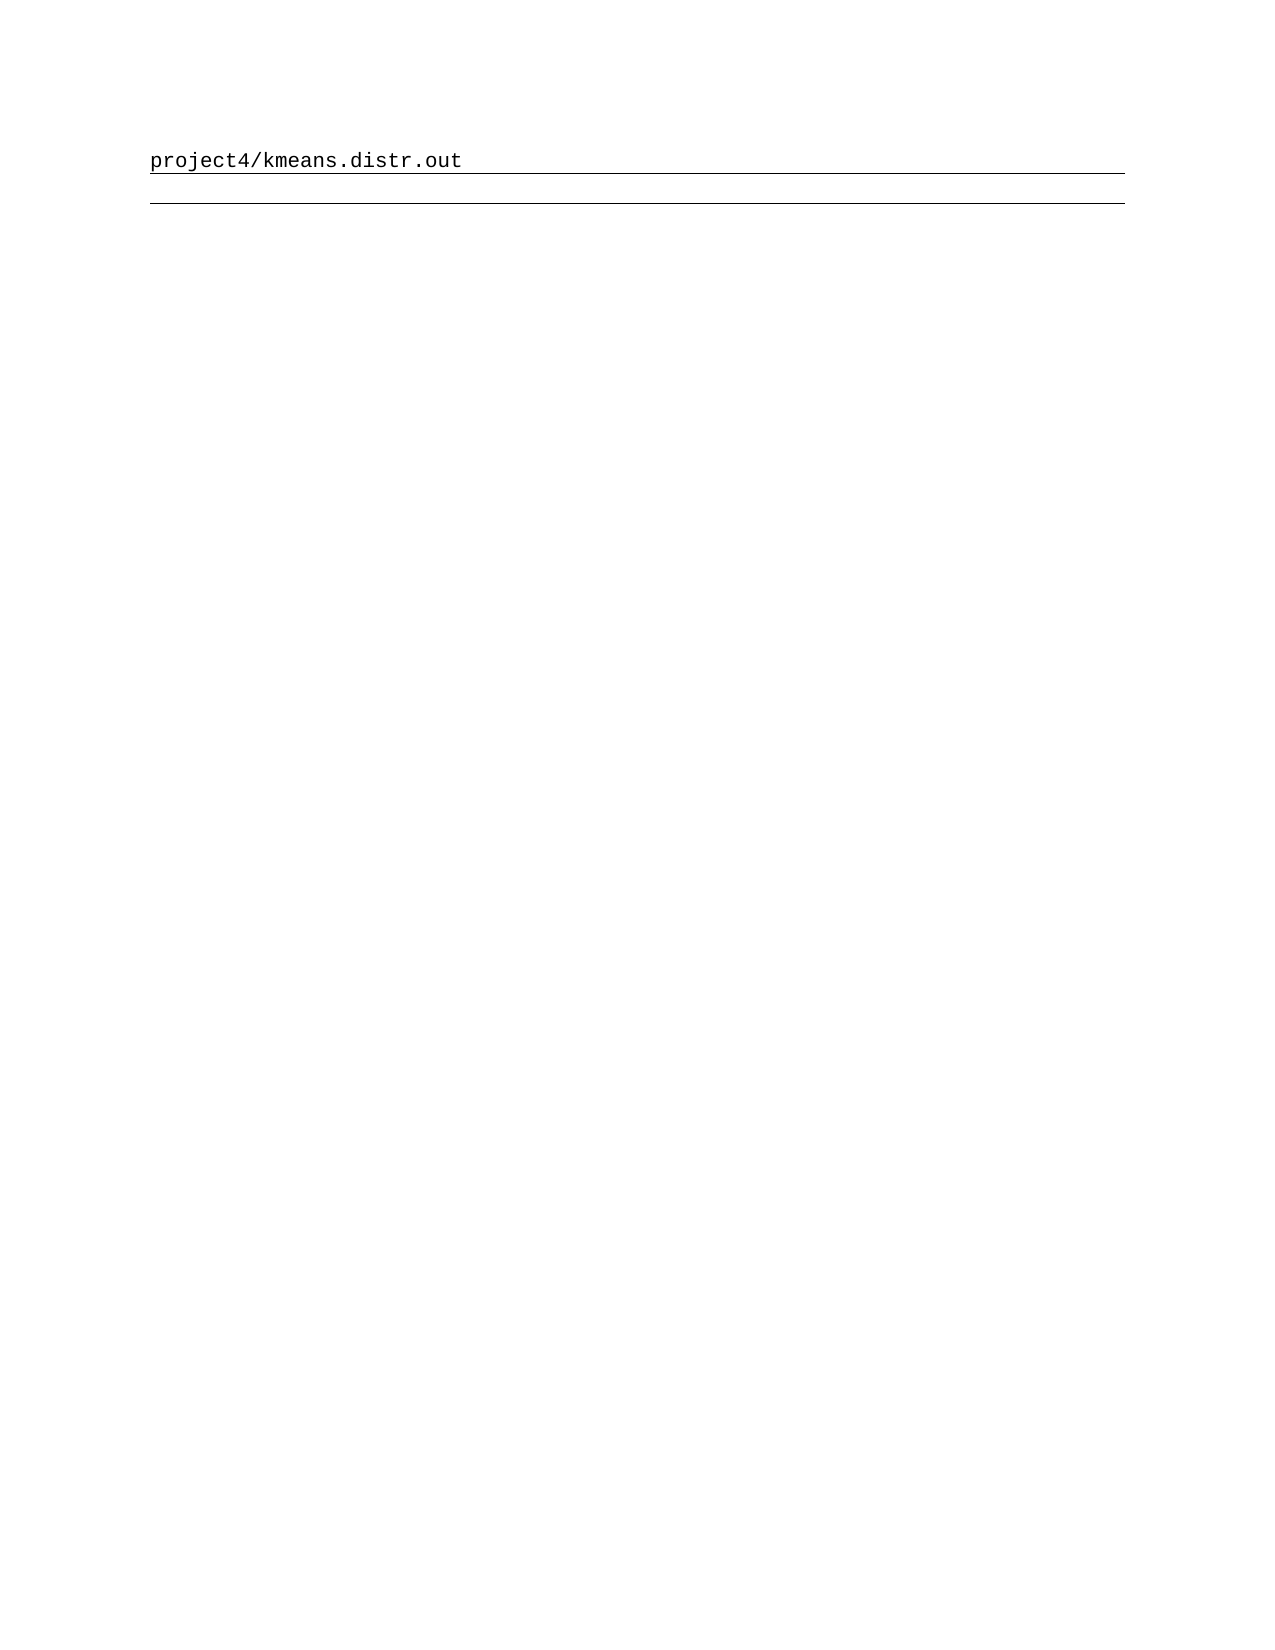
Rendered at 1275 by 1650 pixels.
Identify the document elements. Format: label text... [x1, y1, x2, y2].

text project4/kmeans.distr.out [150, 150, 1125, 173]
